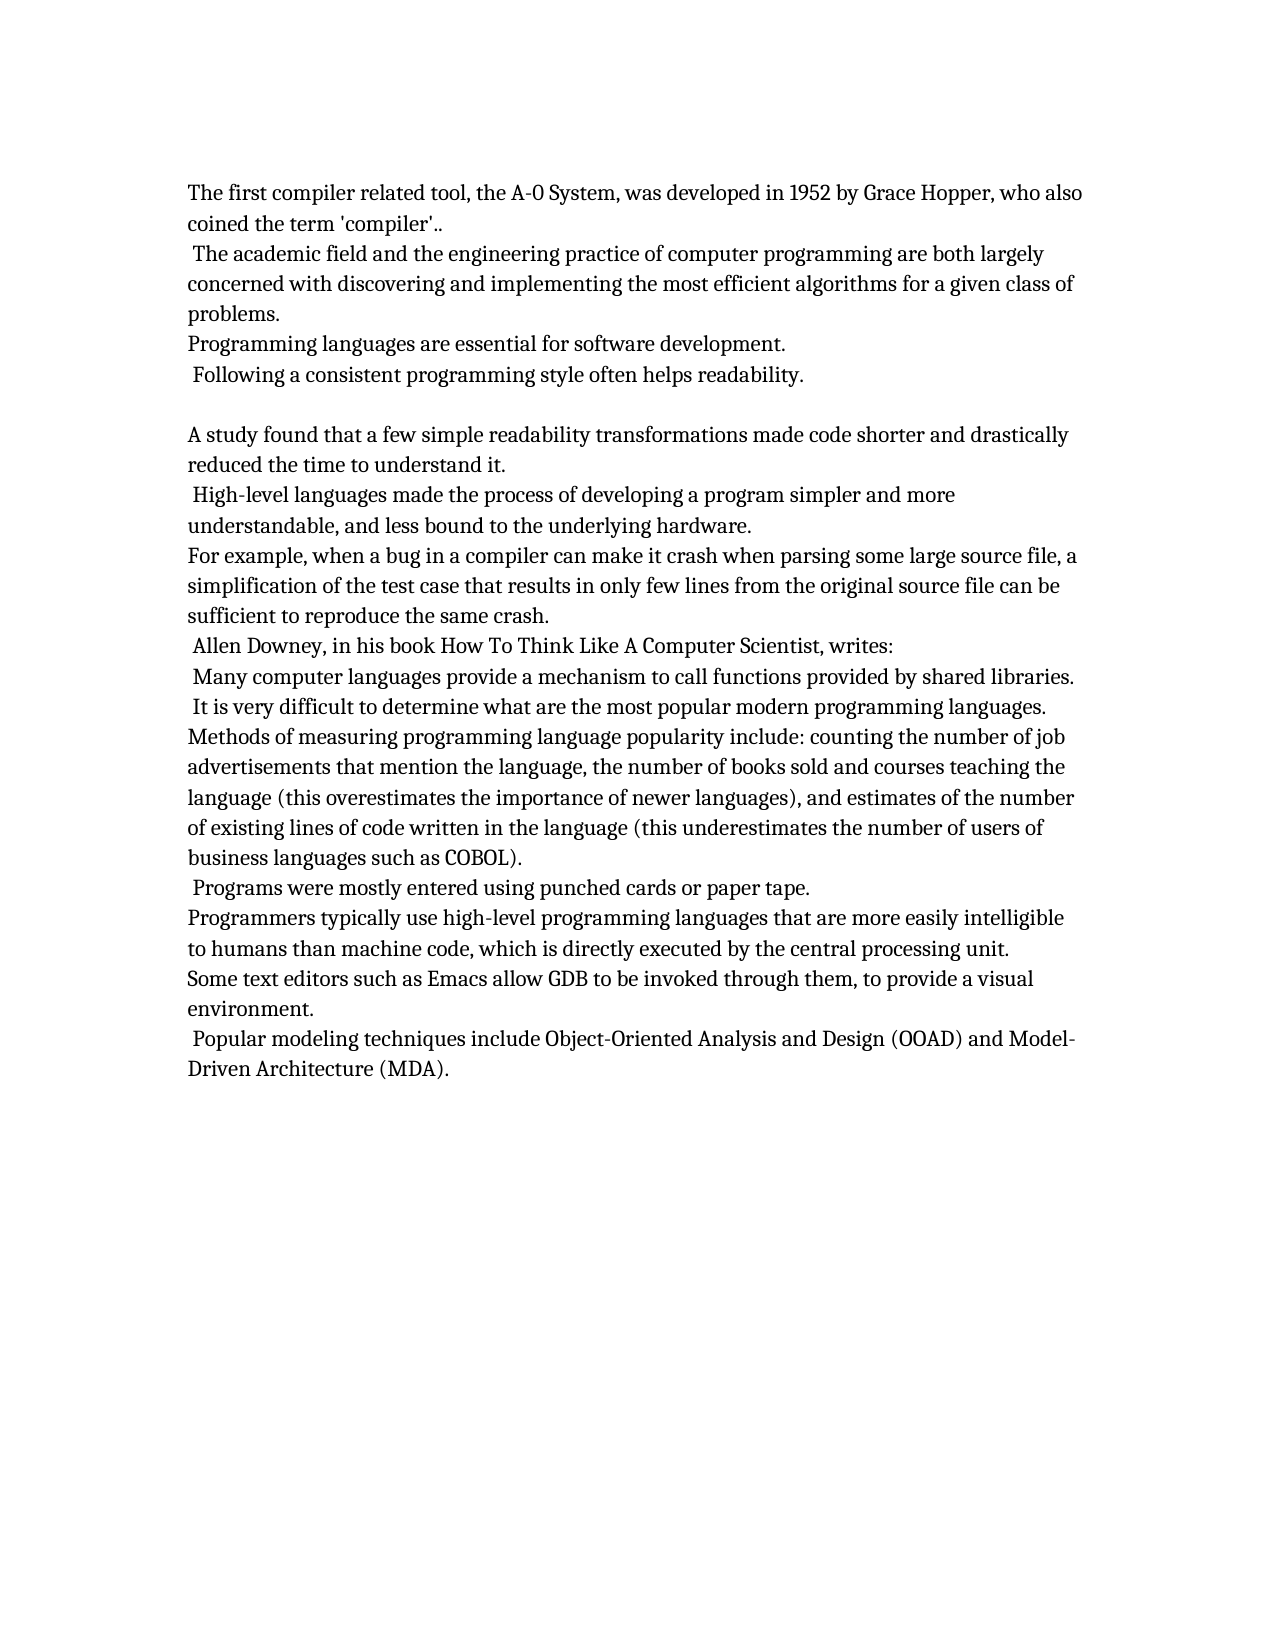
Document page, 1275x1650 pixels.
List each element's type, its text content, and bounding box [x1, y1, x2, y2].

text The first compiler related tool, the A-0 System, was developed in 1952 by Grace Hopper, who also coined the term 'compiler'.. The academic field and the engineering practice of computer programming are both largely concerned with discovering and implementing the most efficient algorithms for a given class of problems. Programming languages are essential for software development. Following a consistent programming style often helps readability. A study found that a few simple readability transformations made code shorter and drastically reduced the time to understand it. High-level languages made the process of developing a program simpler and more understandable, and less bound to the underlying hardware. For example, when a bug in a compiler can make it crash when parsing some large source file, a simplification of the test case that results in only few lines from the original source file can be sufficient to reproduce the same crash. Allen Downey, in his book How To Think Like A Computer Scientist, writes: Many computer languages provide a mechanism to call functions provided by shared libraries. It is very difficult to determine what are the most popular modern programming languages. Methods of measuring programming language popularity include: counting the number of job advertisements that mention the language, the number of books sold and courses teaching the language (this overestimates the importance of newer languages), and estimates of the number of existing lines of code written in the language (this underestimates the number of users of business languages such as COBOL). Programs were mostly entered using punched cards or paper tape. Programmers typically use high-level programming languages that are more easily intelligible to humans than machine code, which is directly executed by the central processing unit. Some text editors such as Emacs allow GDB to be invoked through them, to provide a visual environment. Popular modeling techniques include Object-Oriented Analysis and Design (OOAD) and Model-Driven Architecture (MDA). [187, 150, 1087, 1083]
